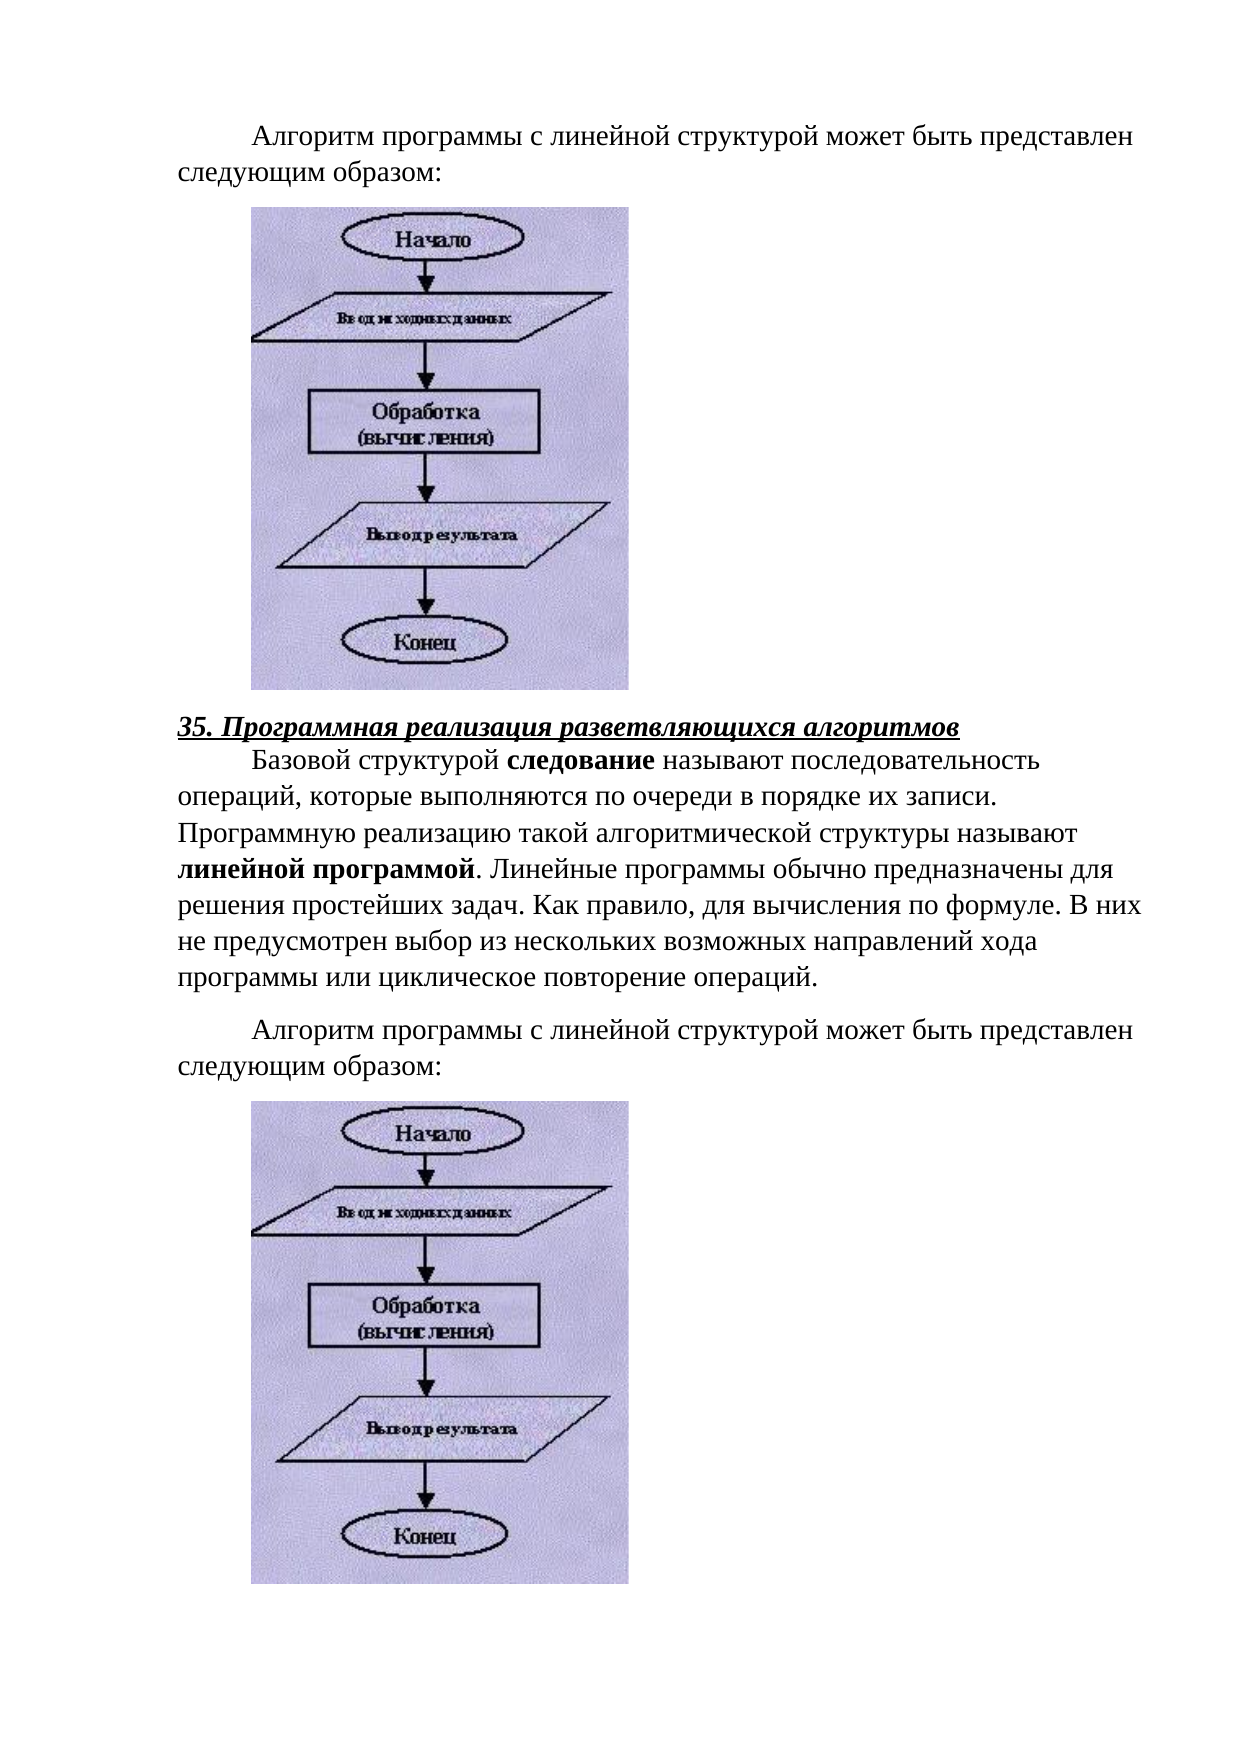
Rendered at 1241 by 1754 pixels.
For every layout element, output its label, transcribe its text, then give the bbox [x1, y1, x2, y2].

text Алгоритм программы с линейной структурой может быть представлен следующим образом: [177, 1012, 1152, 1082]
text Базовой структурой следование называют последовательность операций, которые выполняются по очереди в порядке их записи. Программную реализацию такой алгоритмической структуры называют линейной программой. Линейные программы обычно предназначены для решения простейших задач. Как правило, для вычисления по формуле. В них не предусмотрен выбор из нескольких возможных направлений хода программы или циклическое повторение операций. [177, 742, 1152, 993]
text 35. Программная реализация разветвляющихся алгоритмов [177, 709, 1152, 742]
text Алгоритм программы с линейной структурой может быть представлен следующим образом: [177, 118, 1152, 188]
picture [251, 207, 629, 690]
picture [251, 1101, 629, 1584]
